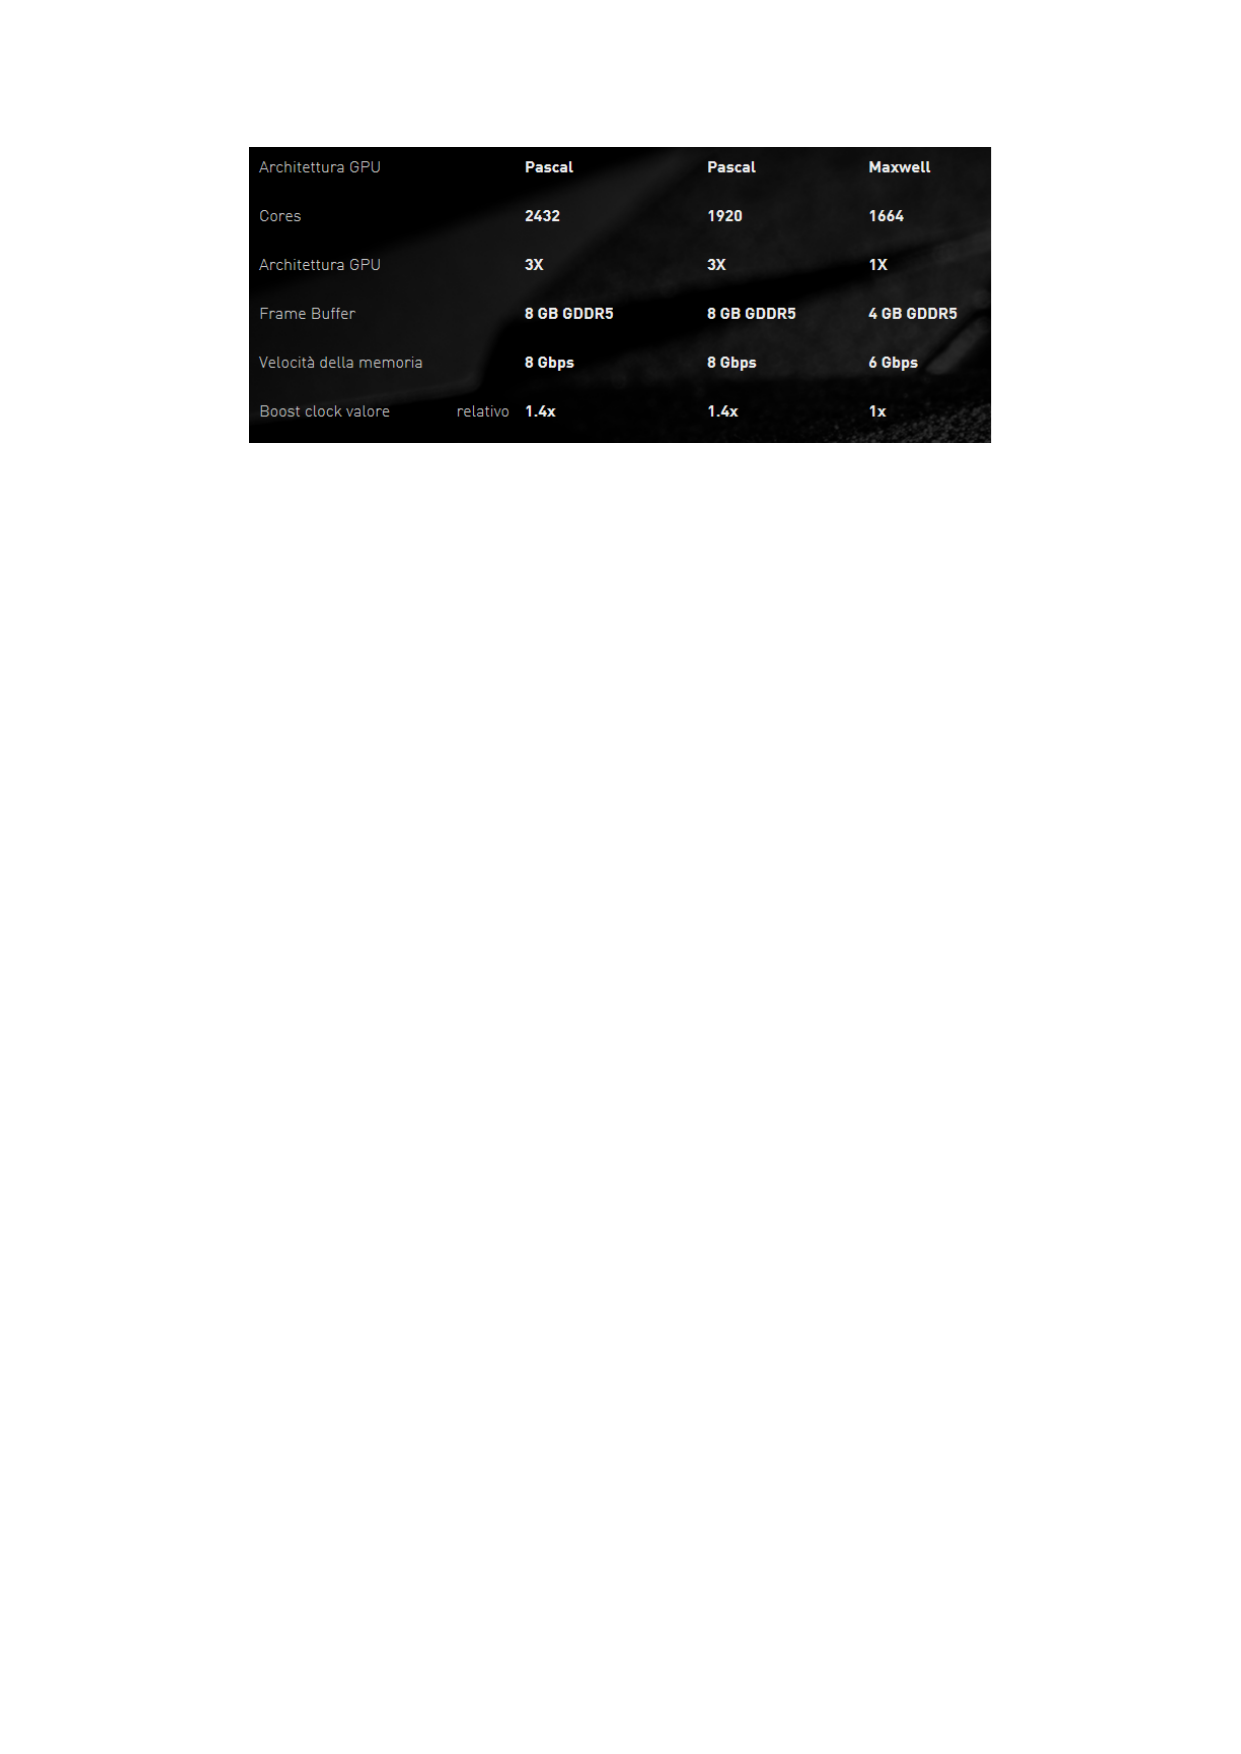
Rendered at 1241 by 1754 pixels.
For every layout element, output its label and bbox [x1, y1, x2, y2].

picture [249, 147, 992, 443]
